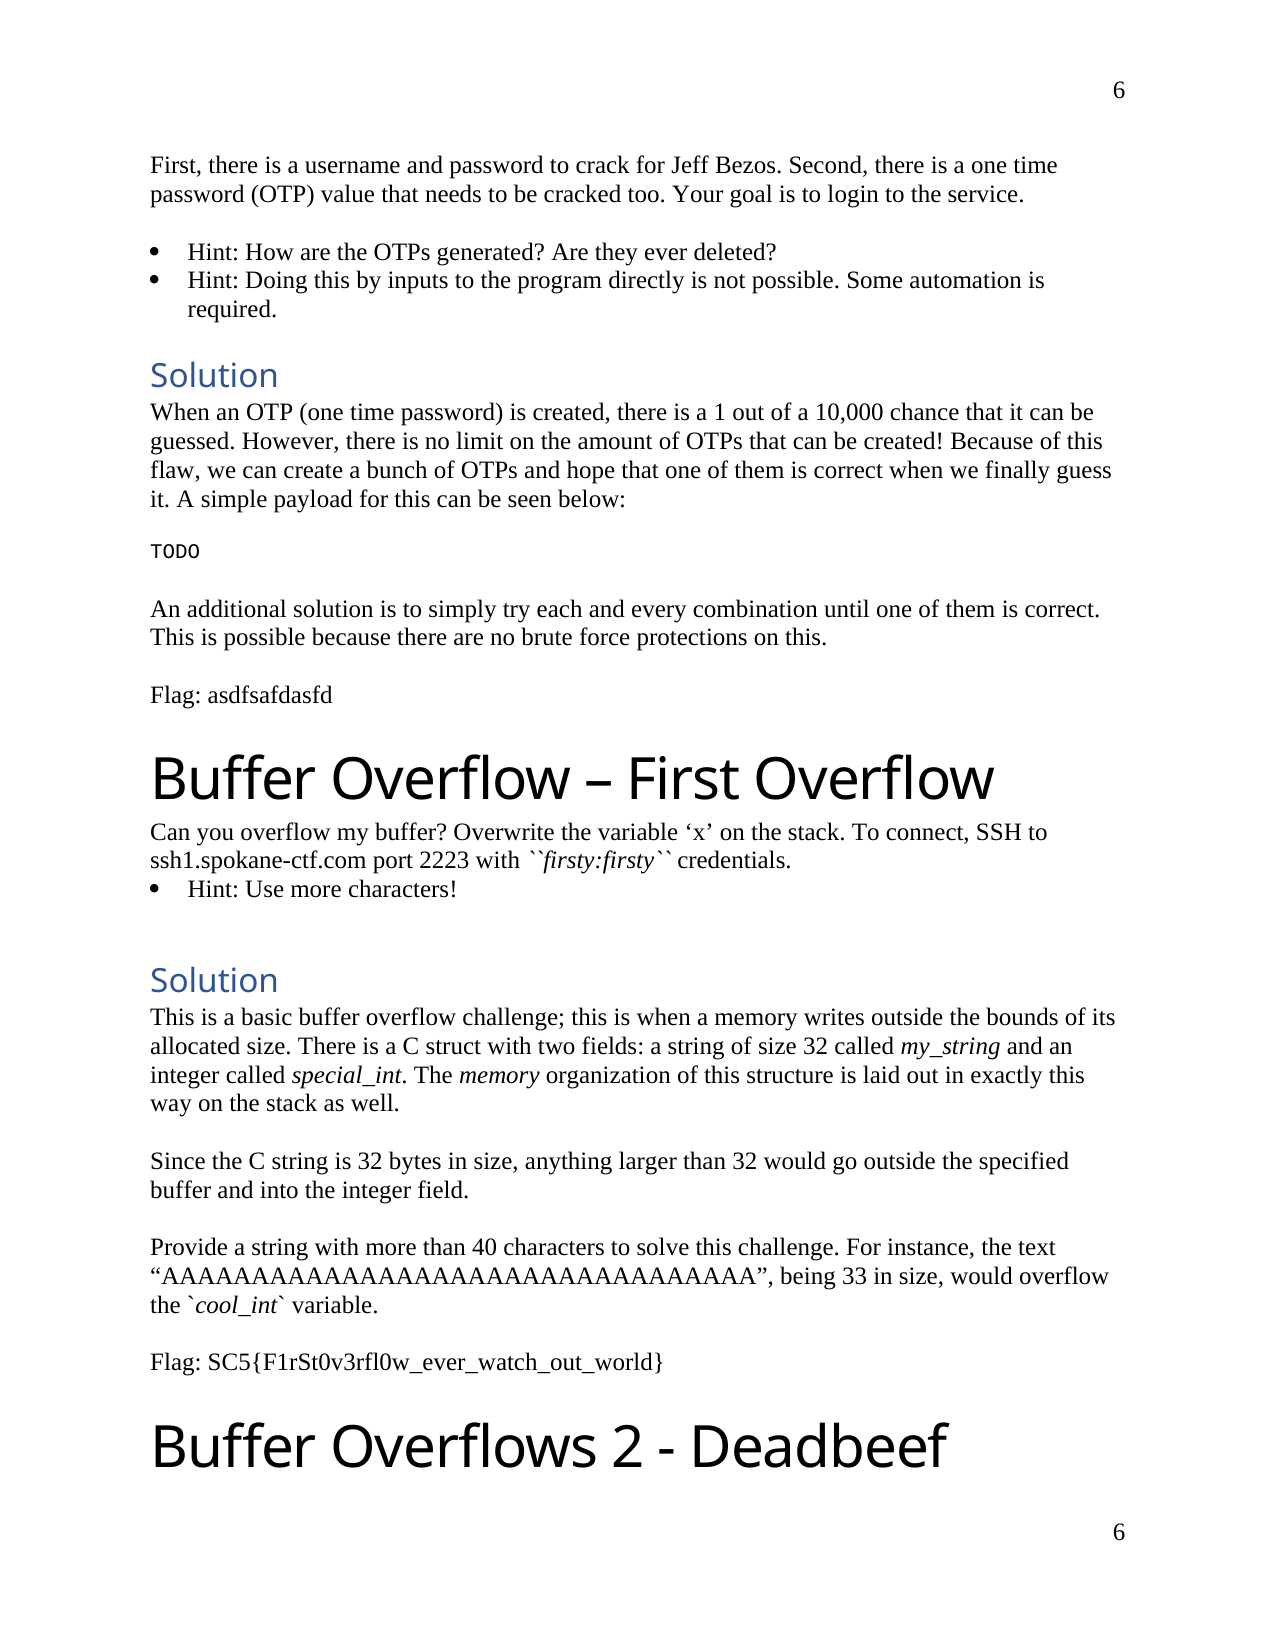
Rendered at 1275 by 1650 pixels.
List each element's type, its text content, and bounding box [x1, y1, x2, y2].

subtitle Solution [150, 957, 1125, 1002]
title Buffer Overflows 2 - Deadbeef [150, 1405, 1125, 1484]
list Hint: Doing this by inputs to the program directly is not possible. Some automation is required. [150, 265, 1125, 323]
text Can you overflow my buffer? Overwrite the variable ‘x’ on the stack. To connect, SSH to ssh1.spokane-ctf.com port 2223 with ``firsty:firsty`` credentials. [150, 817, 1125, 874]
text When an OTP (one time password) is created, there is a 1 out of a 10,000 chance that it can be guessed. However, there is no limit on the amount of OTPs that can be created! Because of this flaw, we can create a bunch of OTPs and hope that one of them is correct when we finally guess it. A simple payload for this can be seen below: [150, 397, 1125, 512]
text Since the C string is 32 bytes in size, anything larger than 32 would go outside the specified buffer and into the integer field. [150, 1146, 1125, 1203]
list Hint: Use more characters! [150, 874, 1125, 903]
text An additional solution is to simply try each and every combination until one of them is correct. This is possible because there are no brute force protections on this. [150, 594, 1125, 651]
title Buffer Overflow – First Overflow [150, 737, 1125, 817]
text TODO [150, 541, 1125, 565]
text Flag: asdfsafdasfd [150, 680, 1125, 709]
text First, there is a username and password to crack for Jeff Bezos. Second, there is a one time password (OTP) value that needs to be cracked too. Your goal is to login to the service. [150, 150, 1125, 207]
text This is a basic buffer overflow challenge; this is when a memory writes outside the bounds of its allocated size. There is a C struct with two fields: a string of size 32 called my_string and an integer called special_int. The memory organization of this structure is laid out in exactly this way on the stack as well. [150, 1002, 1125, 1117]
list Hint: How are the OTPs generated? Are they ever deleted? [150, 237, 1125, 265]
subtitle Solution [150, 352, 1125, 397]
text Provide a string with more than 40 characters to solve this challenge. For instance, the text “AAAAAAAAAAAAAAAAAAAAAAAAAAAAAAAAA”, being 33 in size, would overflow the `cool_int` variable. [150, 1232, 1125, 1318]
text Flag: SC5{F1rSt0v3rfl0w_ever_watch_out_world} [150, 1347, 1125, 1376]
